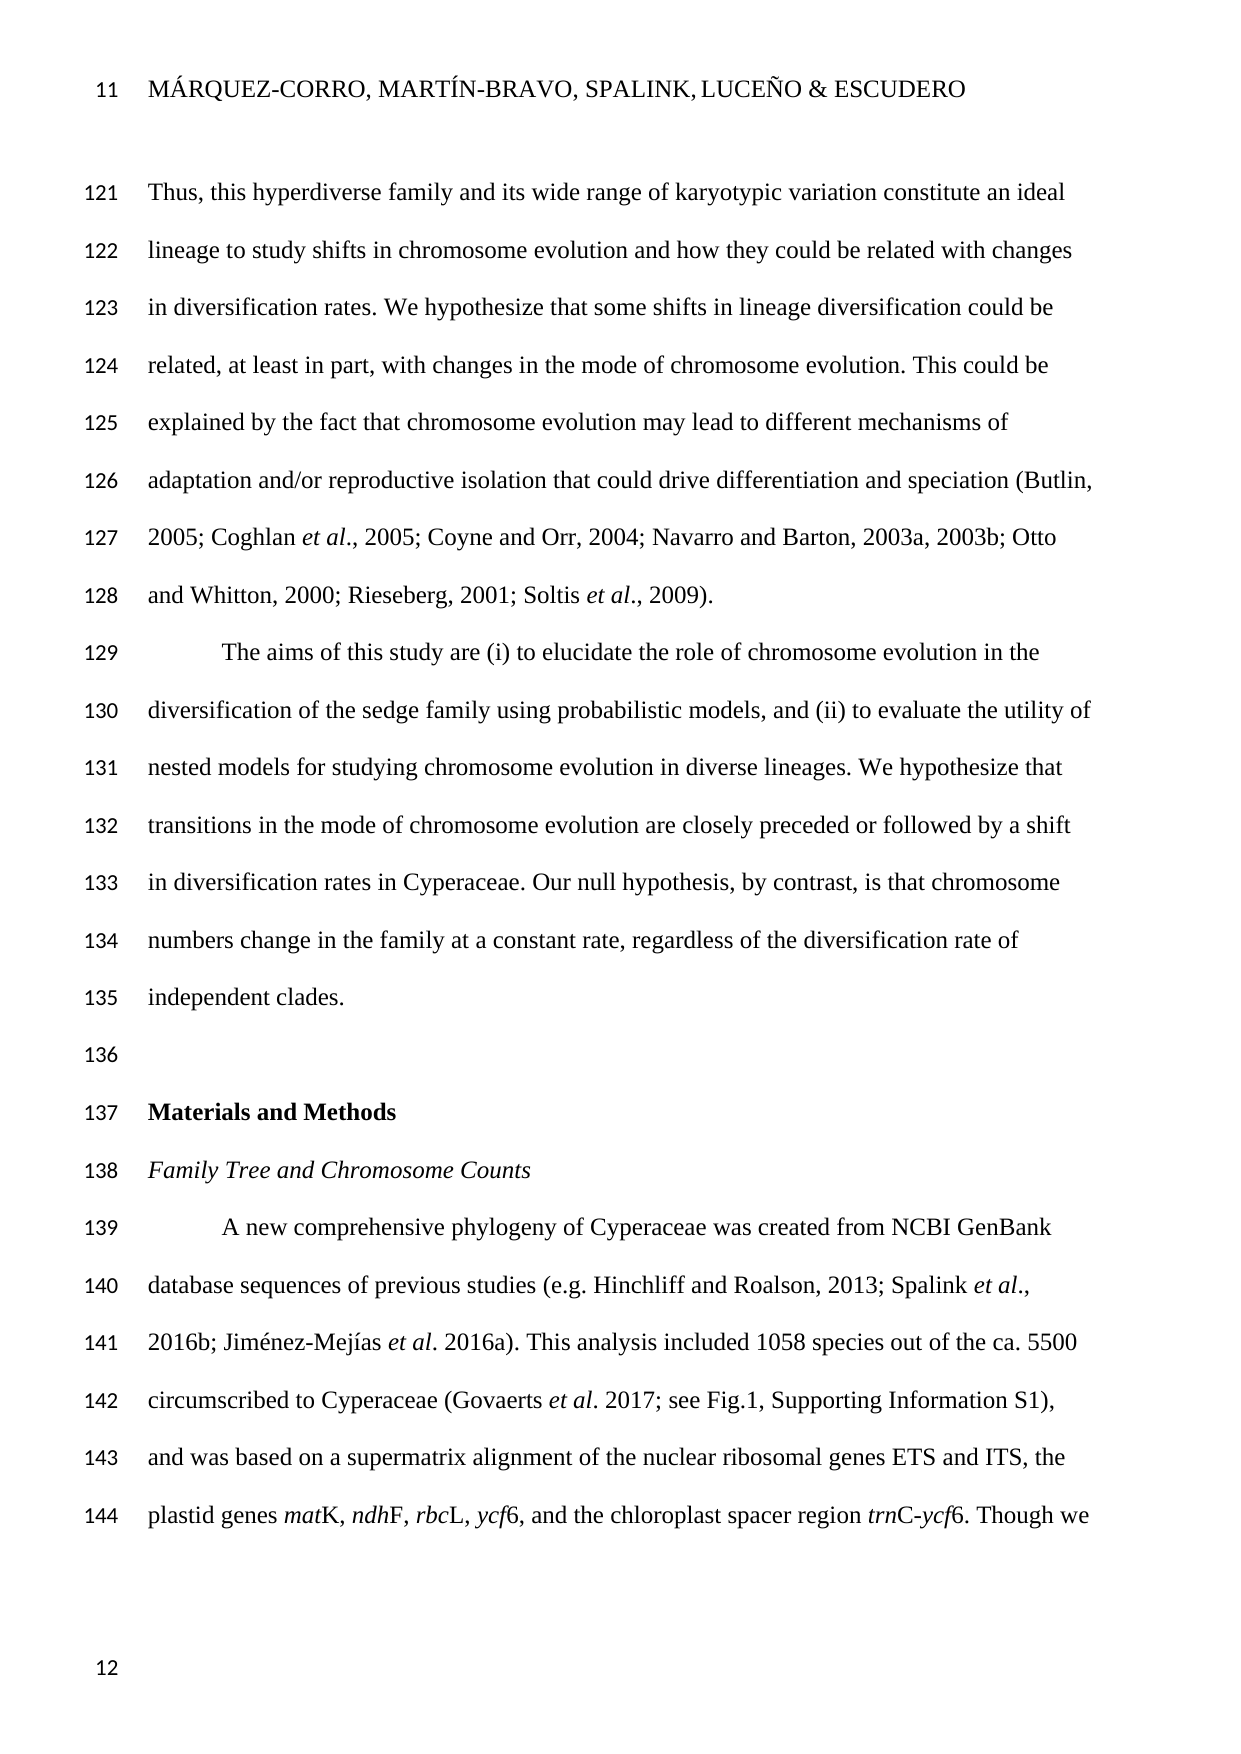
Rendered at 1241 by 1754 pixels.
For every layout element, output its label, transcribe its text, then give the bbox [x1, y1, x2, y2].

text Family Tree and Chromosome Counts [148, 1155, 1093, 1183]
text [148, 177, 1093, 608]
text Materials and Methods [148, 1097, 1093, 1126]
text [148, 1212, 1093, 1528]
text The aims of this study are (i) to elucidate the role of chromosome evolution in the diversification of the sedge family using probabilistic models, and (ii) to evaluate the utility of nested models for studying chromosome evolution in diverse lineages. We hypothesize that transitions in the mode of chromosome evolution are closely preceded or followed by a shift in diversification rates in Cyperaceae. Our null hypothesis, by contrast, is that chromosome numbers change in the family at a constant rate, regardless of the diversification rate of independent clades. [148, 637, 1093, 1011]
